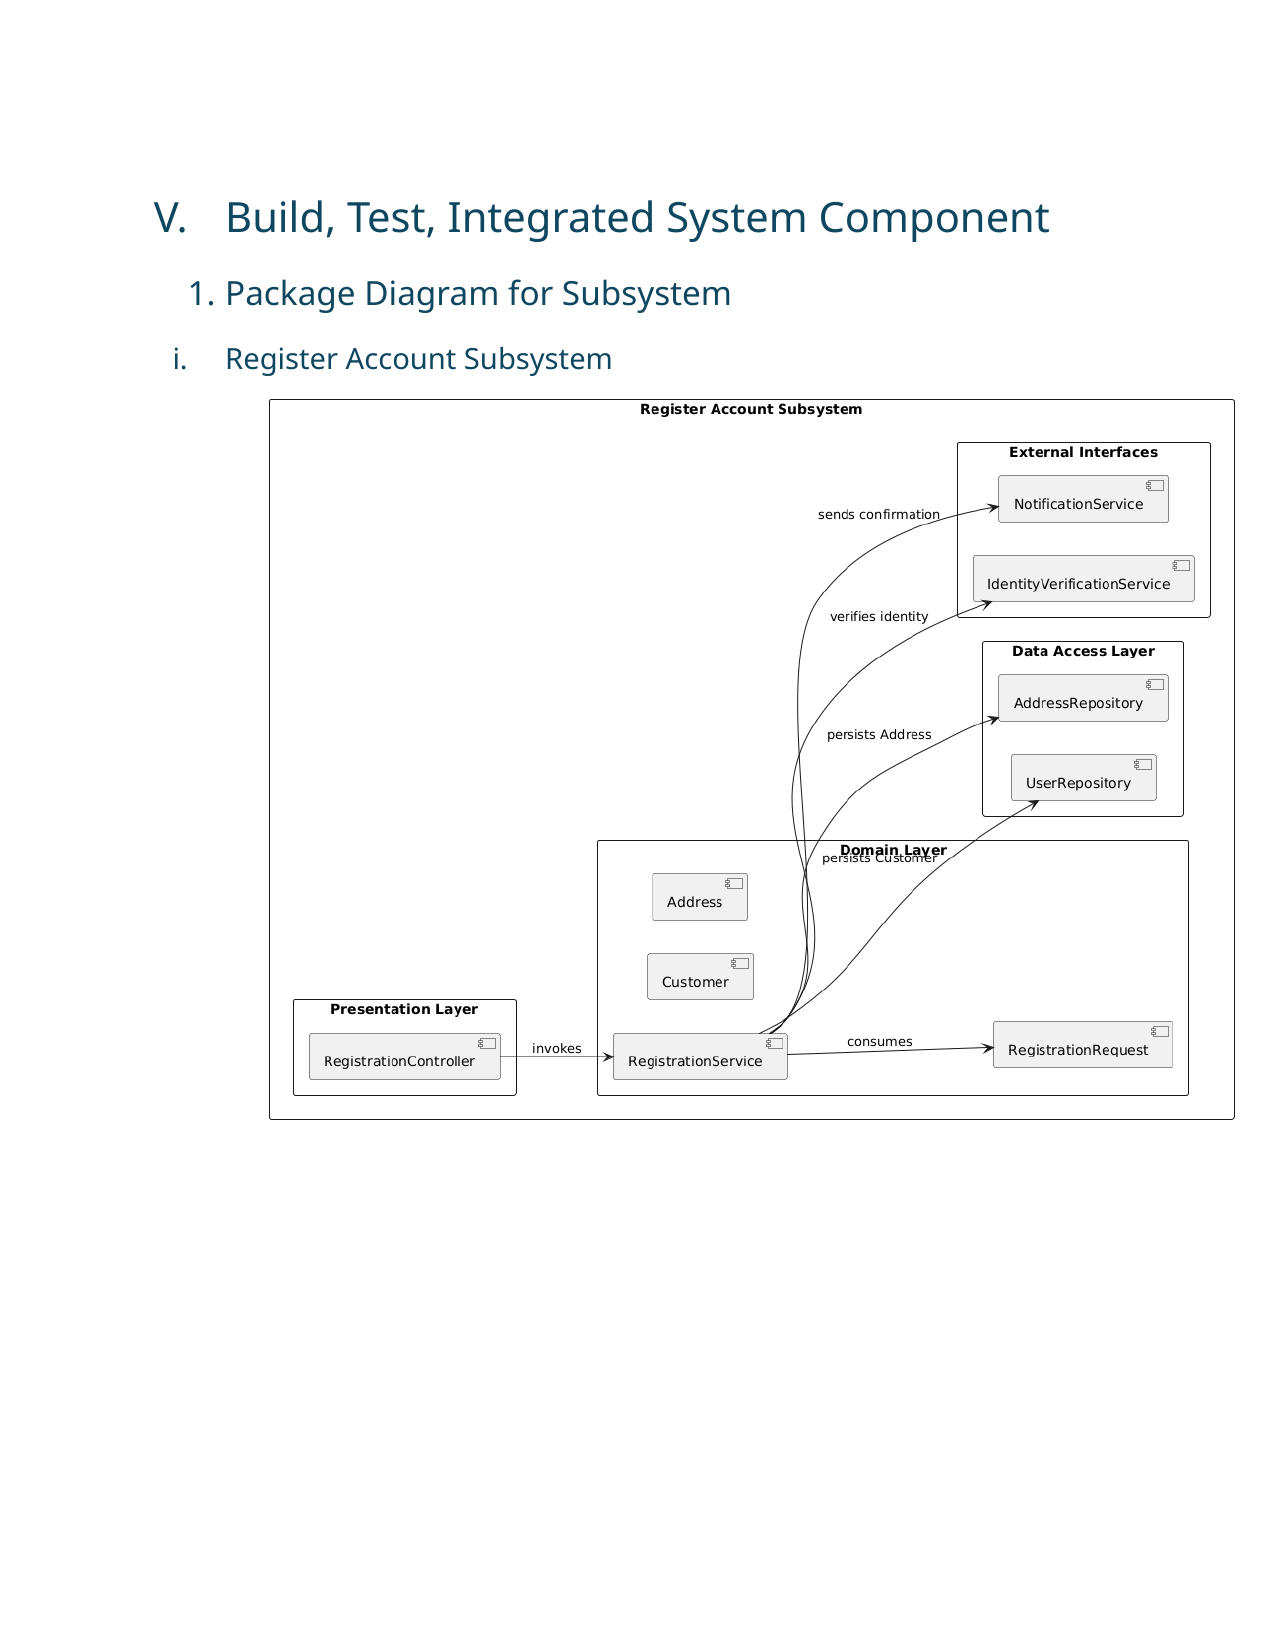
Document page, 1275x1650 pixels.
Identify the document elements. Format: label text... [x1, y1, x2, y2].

picture [262, 392, 1238, 1123]
subtitle Register Account Subsystem [187, 338, 1125, 378]
subtitle Build, Test, Integrated System Component [187, 187, 1125, 244]
subtitle Package Diagram for Subsystem [187, 269, 1125, 315]
